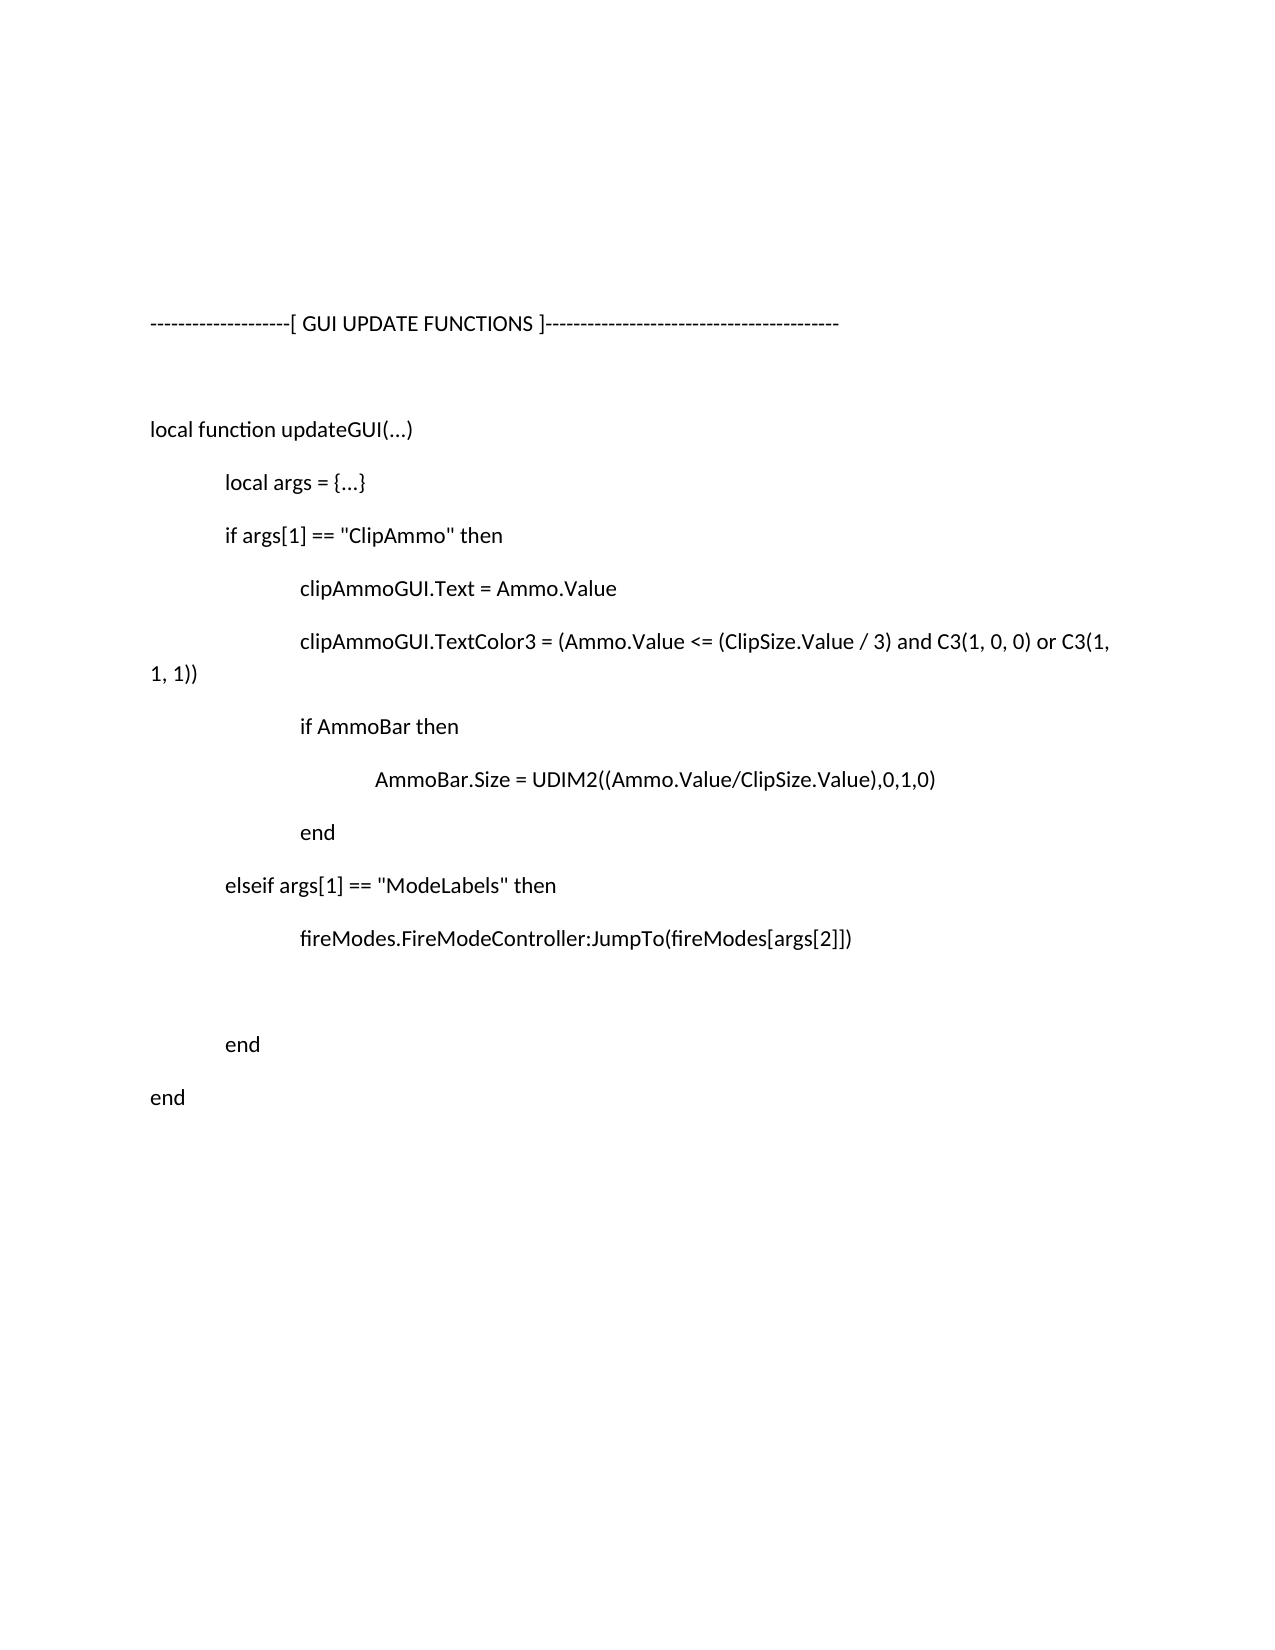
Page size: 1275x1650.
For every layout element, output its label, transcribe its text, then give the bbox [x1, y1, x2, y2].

text elseif args[1] == "ModeLabels" then [150, 871, 1125, 899]
text end [150, 818, 1125, 846]
text if AmmoBar then [150, 712, 1125, 740]
text if args[1] == "ClipAmmo" then [150, 521, 1125, 549]
text clipAmmoGUI.Text = Ammo.Value [150, 574, 1125, 602]
text clipAmmoGUI.TextColor3 = (Ammo.Value <= (ClipSize.Value / 3) and C3(1, 0, 0) or C3(1, 1, 1)) [150, 627, 1125, 687]
text local function updateGUI(...) [150, 415, 1125, 443]
text fireModes.FireModeController:JumpTo(fireModes[args[2]]) [150, 924, 1125, 952]
text AmmoBar.Size = UDIM2((Ammo.Value/ClipSize.Value),0,1,0) [150, 765, 1125, 793]
text --------------------[ GUI UPDATE FUNCTIONS ]------------------------------------------ [150, 309, 1125, 337]
text end [150, 1031, 1125, 1058]
text end [150, 1083, 1125, 1112]
text local args = {...} [150, 468, 1125, 496]
